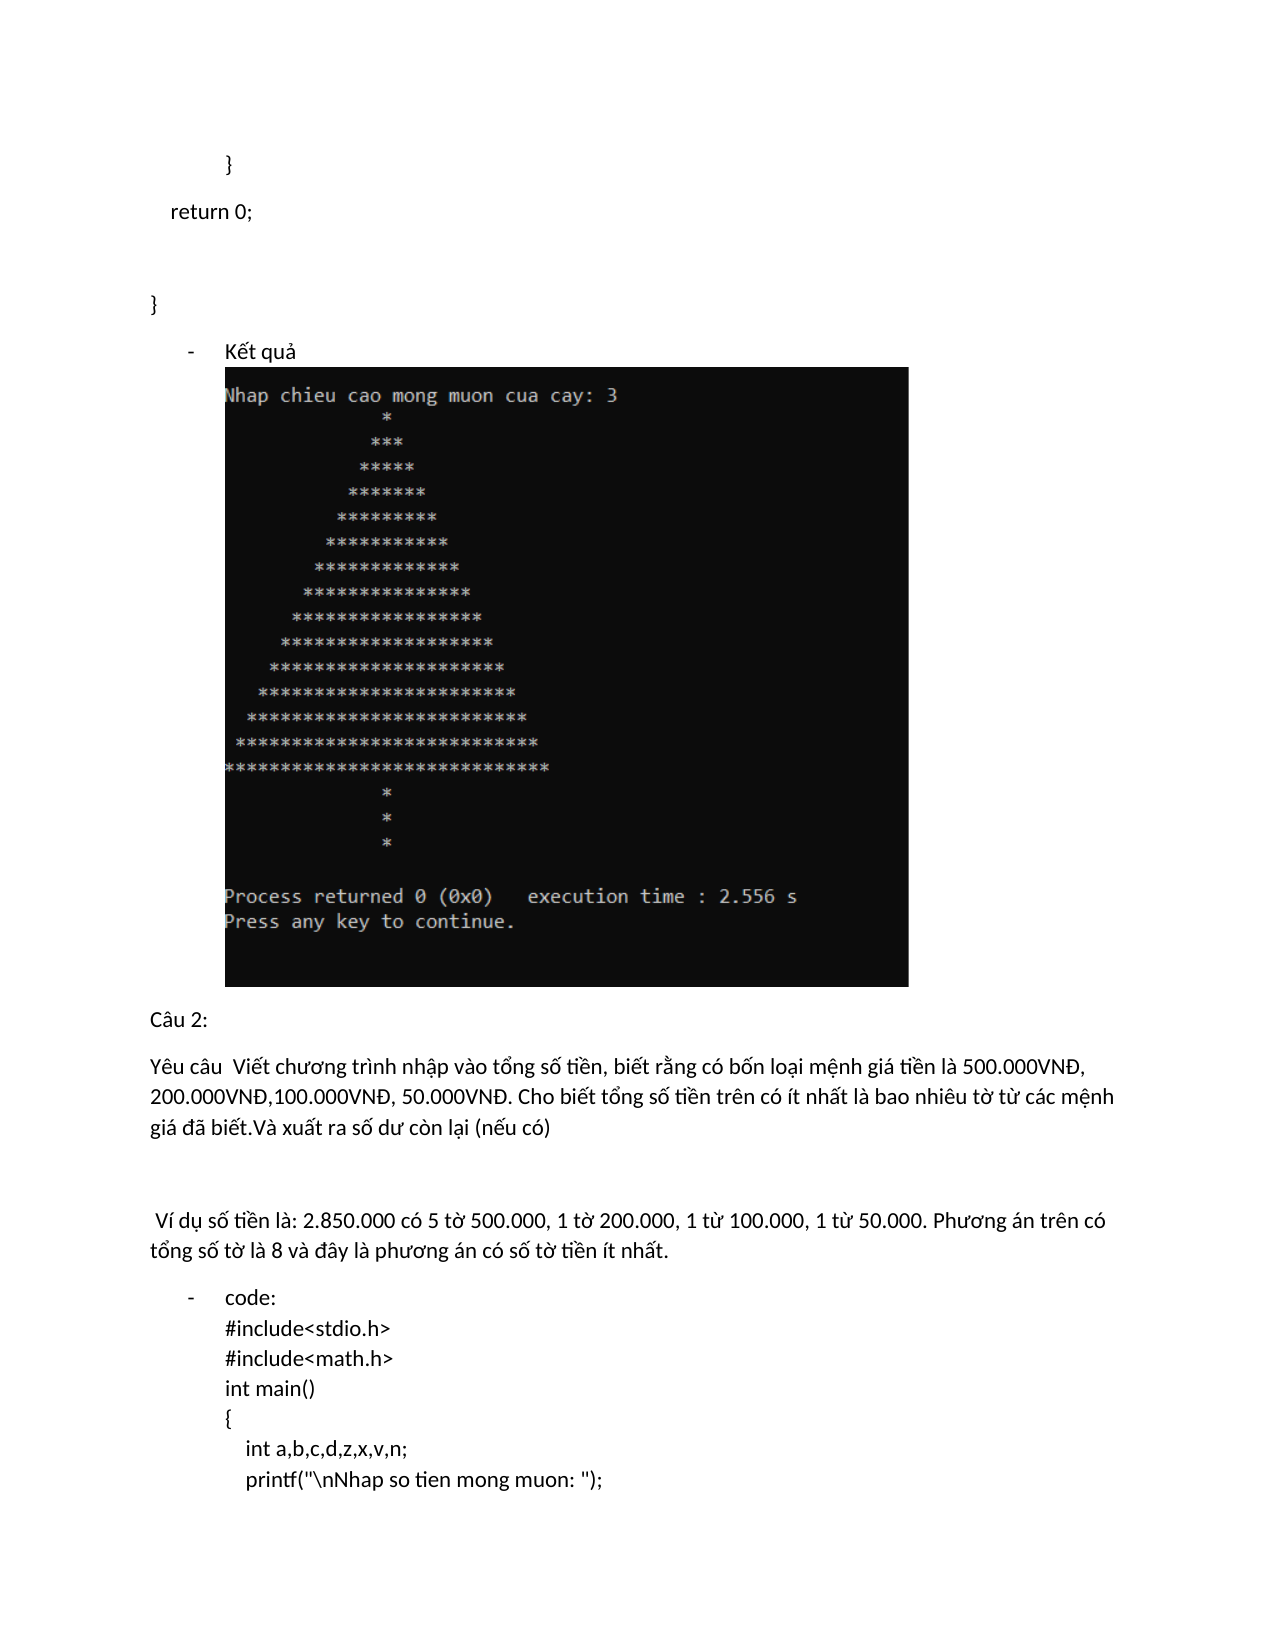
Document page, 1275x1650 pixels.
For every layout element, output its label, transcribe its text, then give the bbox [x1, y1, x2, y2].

list code: [187, 1283, 1125, 1311]
list printf("\nNhap so tien mong muon: "); [225, 1465, 1125, 1493]
list int a,b,c,d,z,x,v,n; [225, 1434, 1125, 1462]
list { [225, 1404, 1125, 1432]
text } [150, 291, 1125, 319]
text } [150, 150, 1125, 178]
list #include<math.h> [225, 1344, 1125, 1372]
list #include<stdio.h> [225, 1314, 1125, 1342]
text Yêu câu Viết chương trình nhập vào tổng số tiền, biết rằng có bốn loại mệnh giá tiền là 500.000VNĐ, 200.000VNĐ,100.000VNĐ, 50.000VNĐ. Cho biết tổng số tiền trên có ít nhất là bao nhiêu tờ từ các mệnh giá đã biết.Và xuất ra số dư còn lại (nếu có) [150, 1052, 1125, 1141]
text return 0; [150, 197, 1125, 225]
list int main() [225, 1374, 1125, 1402]
list Kết quả [187, 337, 1125, 366]
text Ví dụ số tiền là: 2.850.000 có 5 tờ 500.000, 1 tờ 200.000, 1 từ 100.000, 1 từ 50.000. Phương án trên có tổng số tờ là 8 và đây là phương án có số tờ tiền ít nhất. [150, 1206, 1125, 1264]
text Câu 2: [150, 1005, 1125, 1033]
picture [225, 367, 909, 987]
